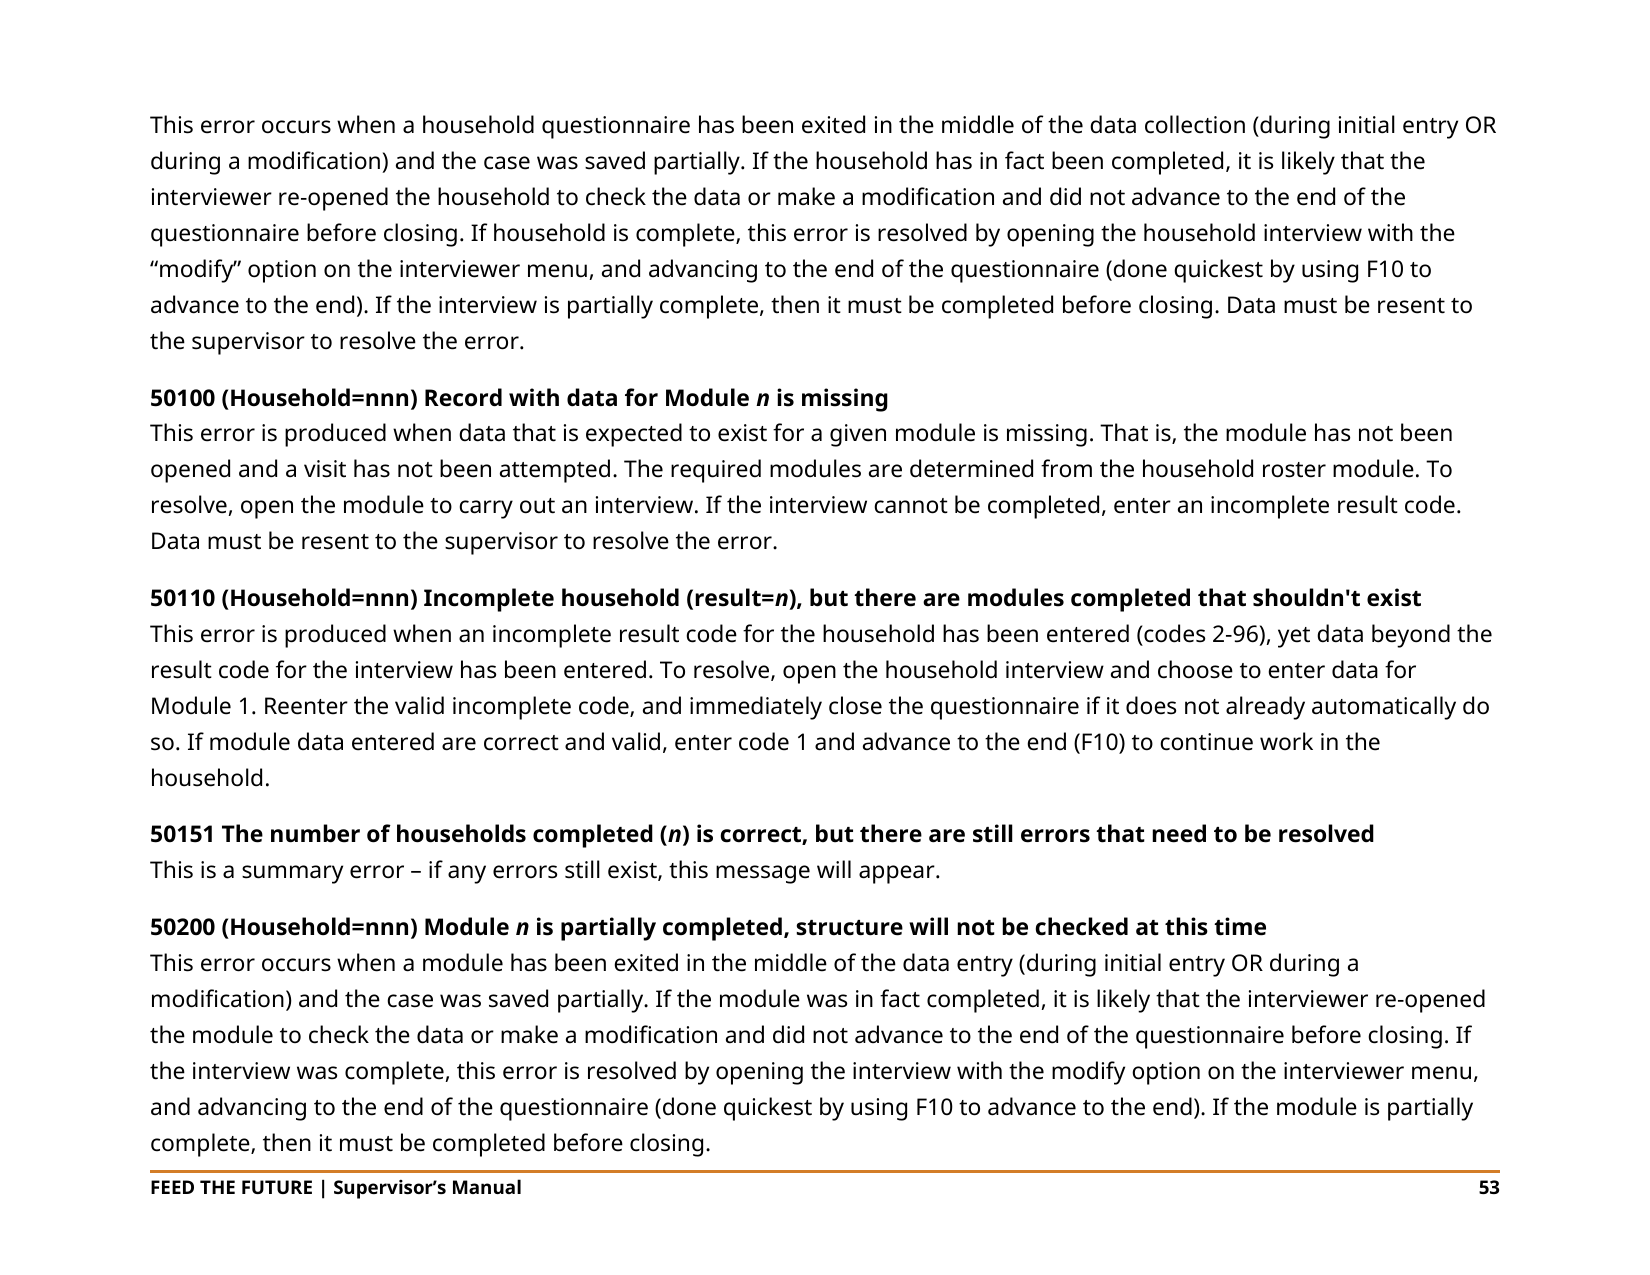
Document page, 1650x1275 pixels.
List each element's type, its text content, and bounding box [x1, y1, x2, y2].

text This error occurs when a module has been exited in the middle of the data entry (during initial entry OR during a modification) and the case was saved partially. If the module was in fact completed, it is likely that the interviewer re-opened the module to check the data or make a modification and did not advance to the end of the questionnaire before closing. If the interview was complete, this error is resolved by opening the interview with the modify option on the interviewer menu, and advancing to the end of the questionnaire (done quickest by using F10 to advance to the end). If the module is partially complete, then it must be completed before closing. [150, 947, 1500, 1158]
text This error occurs when a household questionnaire has been exited in the middle of the data collection (during initial entry OR during a modification) and the case was saved partially. If the household has in fact been completed, it is likely that the interviewer re-opened the household to check the data or make a modification and did not advance to the end of the questionnaire before closing. If household is complete, this error is resolved by opening the household interview with the “modify” option on the interviewer menu, and advancing to the end of the questionnaire (done quickest by using F10 to advance to the end). If the interview is partially complete, then it must be completed before closing. Data must be resent to the supervisor to resolve the error. [150, 109, 1500, 356]
text This error is produced when an incomplete result code for the household has been entered (codes 2-96), yet data beyond the result code for the interview has been entered. To resolve, open the household interview and choose to enter data for Module 1. Reenter the valid incomplete code, and immediately close the questionnaire if it does not already automatically do so. If module data entered are correct and valid, enter code 1 and advance to the end (F10) to continue work in the household. [150, 618, 1500, 793]
text 50110 (Household=nnn) Incomplete household (result=n), but there are modules completed that shouldn't exist [150, 582, 1500, 613]
text 50100 (Household=nnn) Record with data for Module n is missing [150, 381, 1500, 413]
text 50151 The number of households completed (n) is correct, but there are still errors that need to be resolved [150, 818, 1500, 850]
text This error is produced when data that is expected to exist for a given module is missing. That is, the module has not been opened and a visit has not been attempted. The required modules are determined from the household roster module. To resolve, open the module to carry out an interview. If the interview cannot be completed, enter an incomplete result code. Data must be resent to the supervisor to resolve the error. [150, 417, 1500, 556]
text 50200 (Household=nnn) Module n is partially completed, structure will not be checked at this time [150, 911, 1500, 942]
text This is a summary error – if any errors still exist, this message will appear. [150, 854, 1500, 886]
